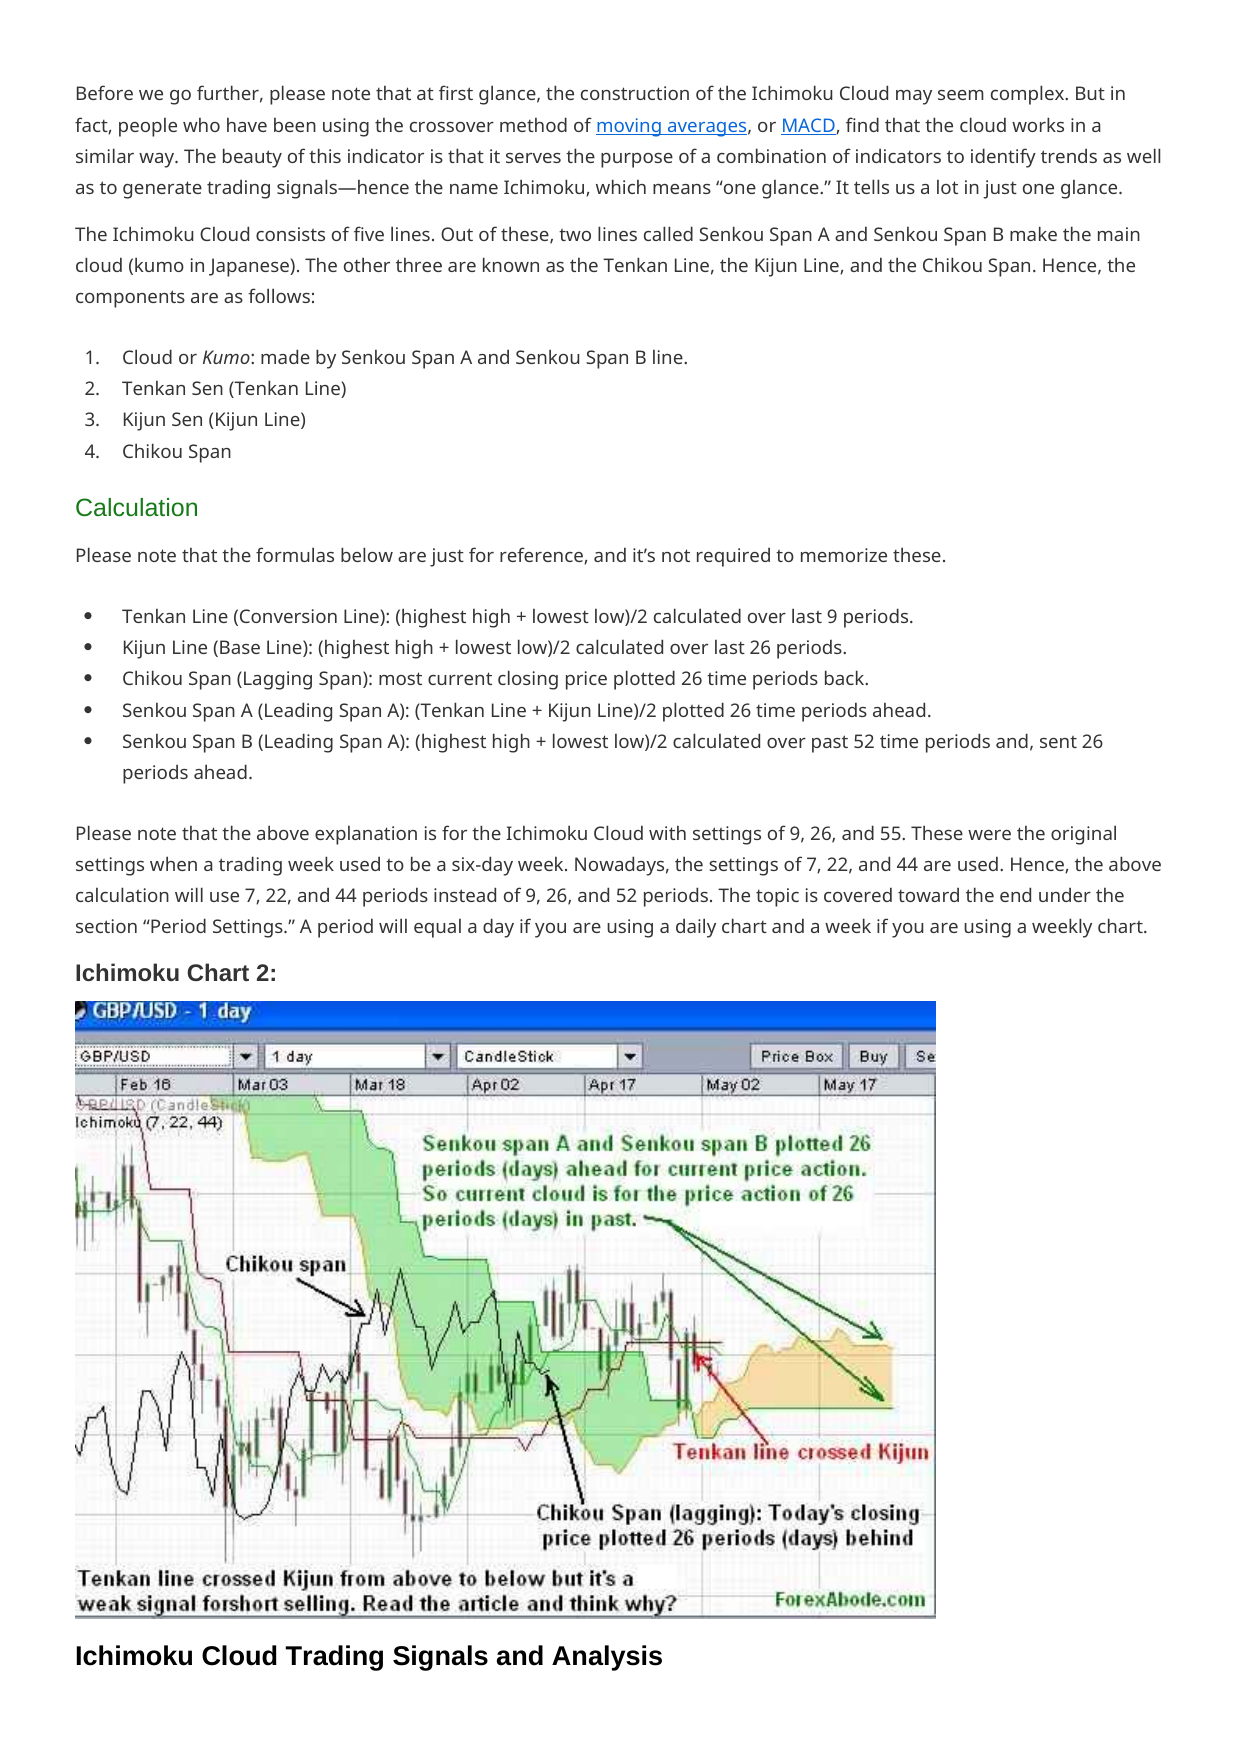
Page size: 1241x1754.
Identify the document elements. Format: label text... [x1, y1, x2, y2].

list Senkou Span A (Leading Span A): (Tenkan Line + Kijun Line)/2 plotted 26 time periods ahead. [84, 691, 1165, 722]
list Chikou Span [84, 432, 1165, 463]
subtitle Ichimoku Chart 2: [75, 955, 1165, 986]
text Please note that the above explanation is for the Ichimoku Cloud with settings of 9, 26, and 55. These were the original settings when a trading week used to be a six-day week. Nowadays, the settings of 7, 22, and 44 are used. Hence, the above calculation will use 7, 22, and 44 periods instead of 9, 26, and 52 periods. The topic is covered toward the end under the section “Period Settings.” A period will equal a day if you are using a daily chart and a week if you are using a weekly chart. [75, 814, 1165, 939]
list Tenkan Sen (Tenkan Line) [84, 370, 1165, 401]
picture [75, 1001, 936, 1619]
list Chikou Span (Lagging Span): most current closing price plotted 26 time periods back. [84, 660, 1165, 691]
list Kijun Line (Base Line): (highest high + lowest low)/2 calculated over last 26 periods. [84, 629, 1165, 660]
text The Ichimoku Cloud consists of five lines. Out of these, two lines called Senkou Span A and Senkou Span B make the main cloud (kumo in Japanese). The other three are known as the Tenkan Line, the Kijun Line, and the Chikou Span. Hence, the components are as follows: [75, 216, 1165, 309]
list Kijun Sen (Kijun Line) [84, 401, 1165, 432]
list Cloud or Kumo: made by Senkou Span A and Senkou Span B line. [84, 338, 1165, 370]
text Before we go further, please note that at first glance, the construction of the Ichimoku Cloud may seem complex. But in fact, people who have been using the crossover method of moving averages, or MACD, find that the cloud works in a similar way. The beauty of this indicator is that it serves the purpose of a combination of indicators to identify trends as well as to generate trading signals—hence the name Ichimoku, which means “one glance.” It tells us a lot in just one glance. [75, 75, 1165, 200]
text Please note that the formulas below are just for reference, and it’s not required to memorize these. [75, 537, 1165, 568]
subtitle Ichimoku Cloud Trading Signals and Analysis [75, 1640, 1165, 1671]
list Senkou Span B (Leading Span A): (highest high + lowest low)/2 calculated over past 52 time periods and, sent 26 periods ahead. [84, 722, 1165, 785]
list Tenkan Line (Conversion Line): (highest high + lowest low)/2 calculated over last 9 periods. [84, 597, 1165, 629]
subtitle Calculation [75, 493, 1165, 521]
